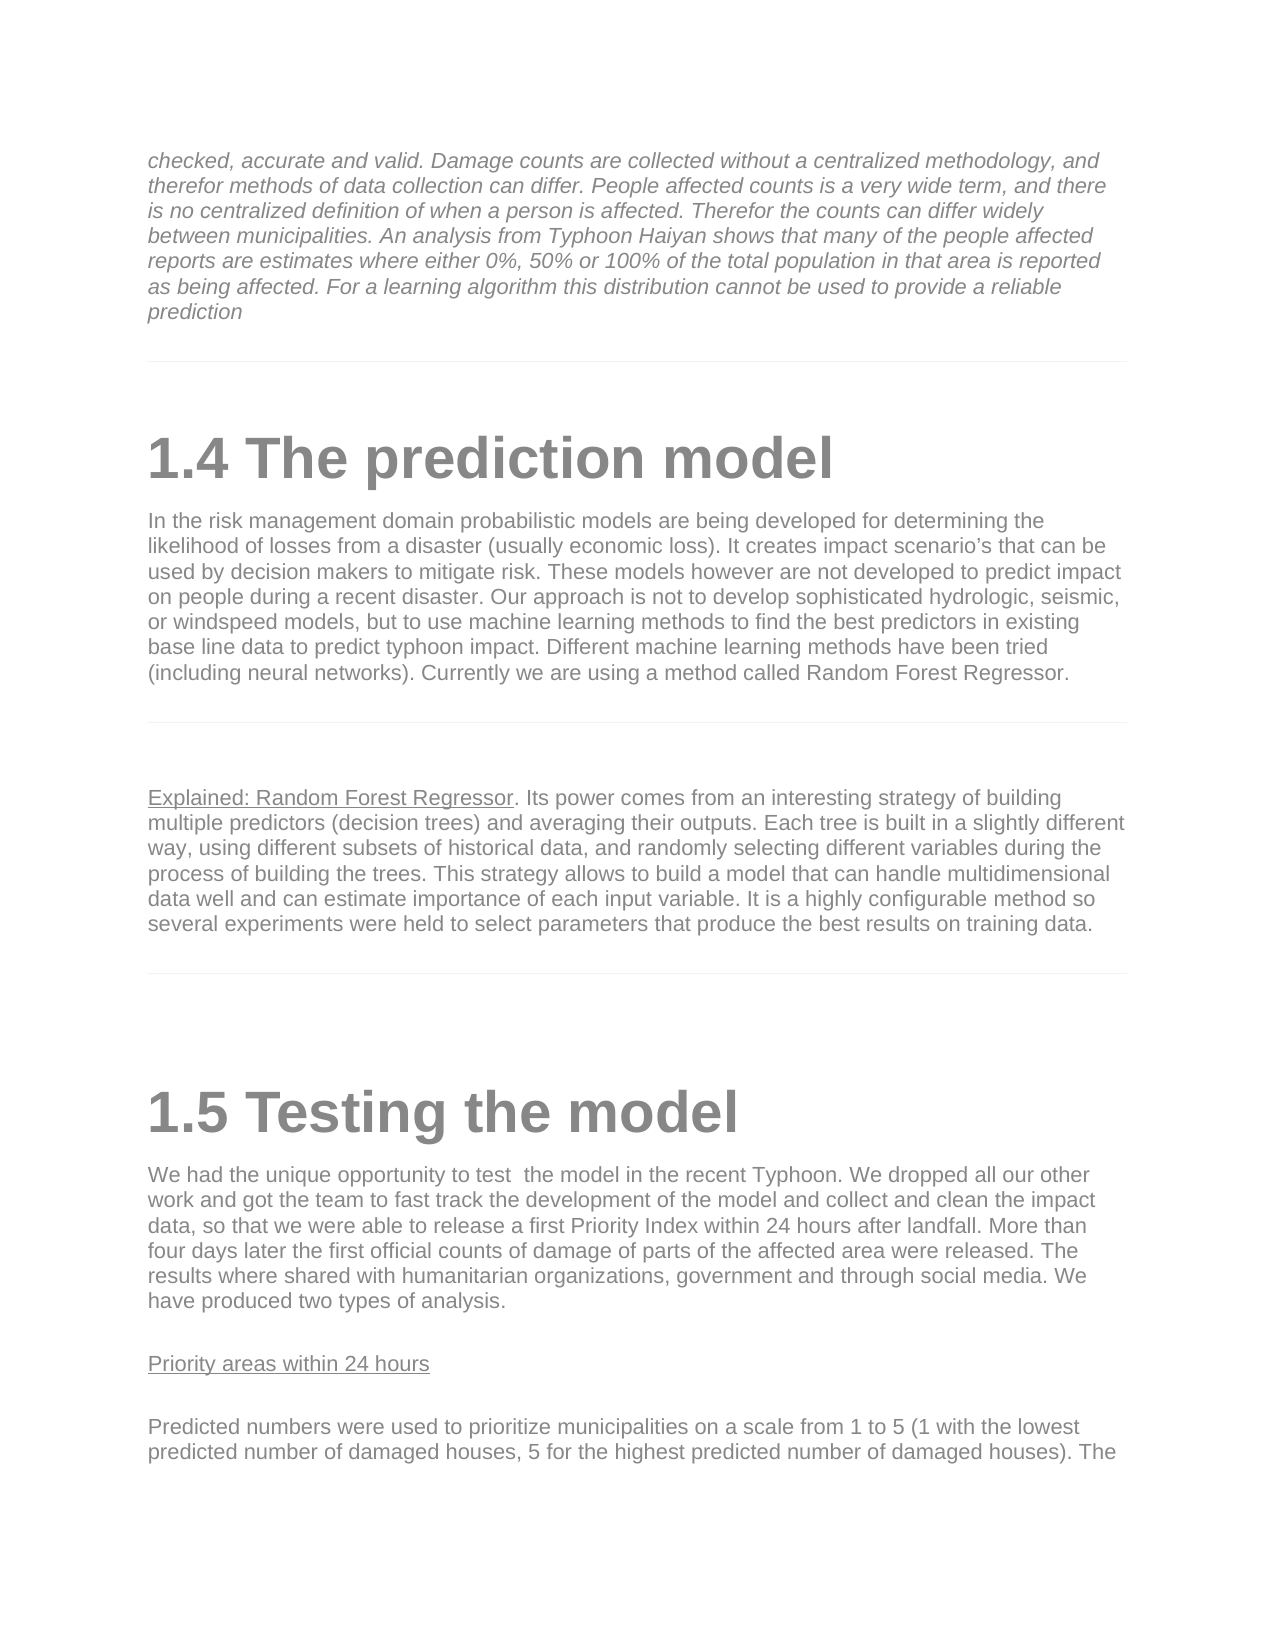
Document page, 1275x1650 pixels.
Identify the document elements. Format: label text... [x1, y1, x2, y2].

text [148, 148, 1127, 324]
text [148, 1413, 1127, 1464]
text Explained: Random Forest Regressor. Its power comes from an interesting strategy of building multiple predictors (decision trees) and averaging their outputs. Each tree is built in a slightly different way, using different subsets of historical data, and randomly selecting different variables during the process of building the trees. This strategy allows to build a model that can handle multidimensional data well and can estimate importance of each input variable. It is a highly configurable method so several experiments were held to select parameters that produce the best results on training data. [148, 785, 1127, 936]
text We had the unique opportunity to test the model in the recent Typhoon. We dropped all our other work and got the team to fast track the development of the model and collect and clean the impact data, so that we were able to release a first Priority Index within 24 hours after landfall. More than four days later the first official counts of damage of parts of the affected area were released. The results where shared with humanitarian organizations, government and through social media. We have produced two types of analysis. [148, 1162, 1127, 1313]
text 1.5 Testing the model [148, 1078, 1127, 1145]
text In the risk management domain probabilistic models are being developed for determining the likelihood of losses from a disaster (usually economic loss). It creates impact scenario’s that can be used by decision makers to mitigate risk. These models however are not developed to predict impact on people during a recent disaster. Our approach is not to develop sophisticated hydrologic, seismic, or windspeed models, but to use machine learning methods to find the best predictors in existing base line data to predict typhoon impact. Different machine learning methods have been tried (including neural networks). Currently we are using a method called Random Forest Regressor. [148, 508, 1127, 684]
text Priority areas within 24 hours [148, 1351, 1127, 1376]
text 1.4 The prediction model [148, 424, 1127, 491]
